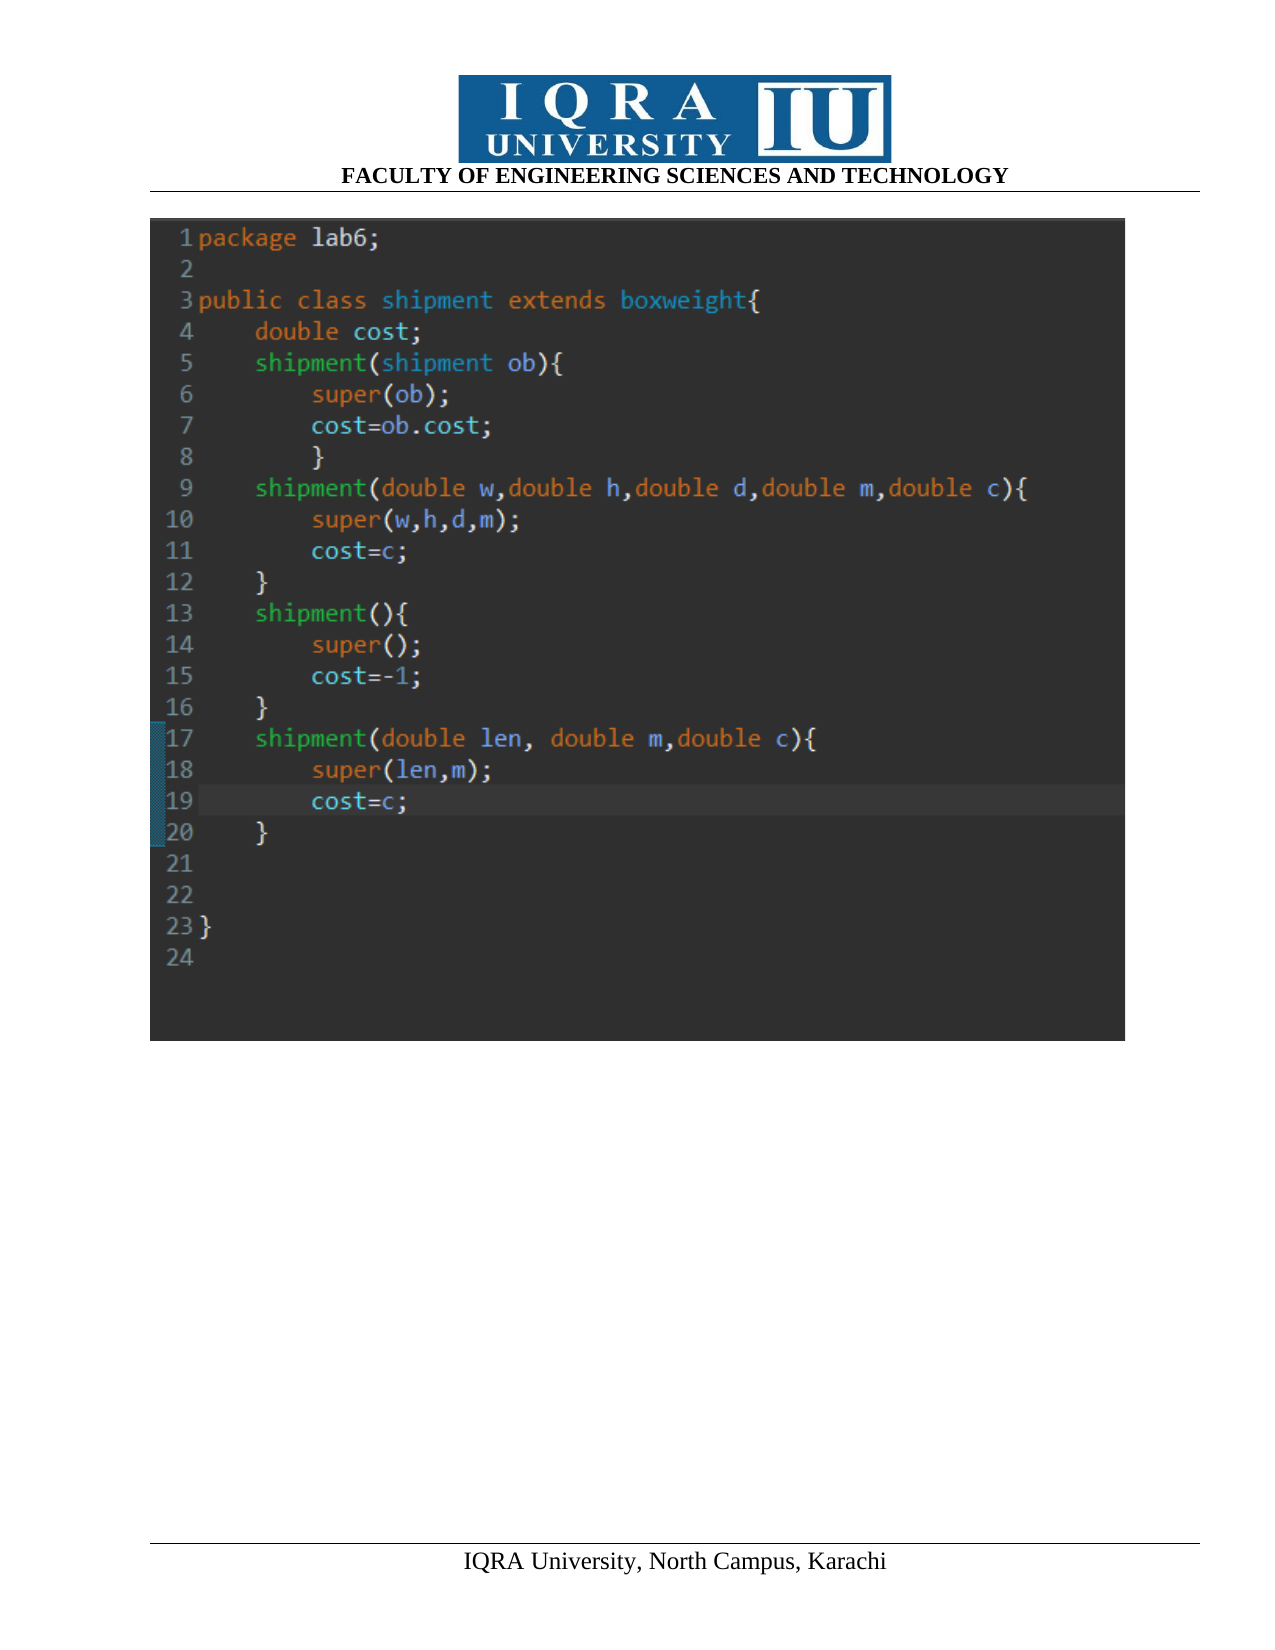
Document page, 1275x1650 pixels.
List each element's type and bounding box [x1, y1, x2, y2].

picture [150, 218, 1125, 1041]
picture [458, 75, 892, 163]
